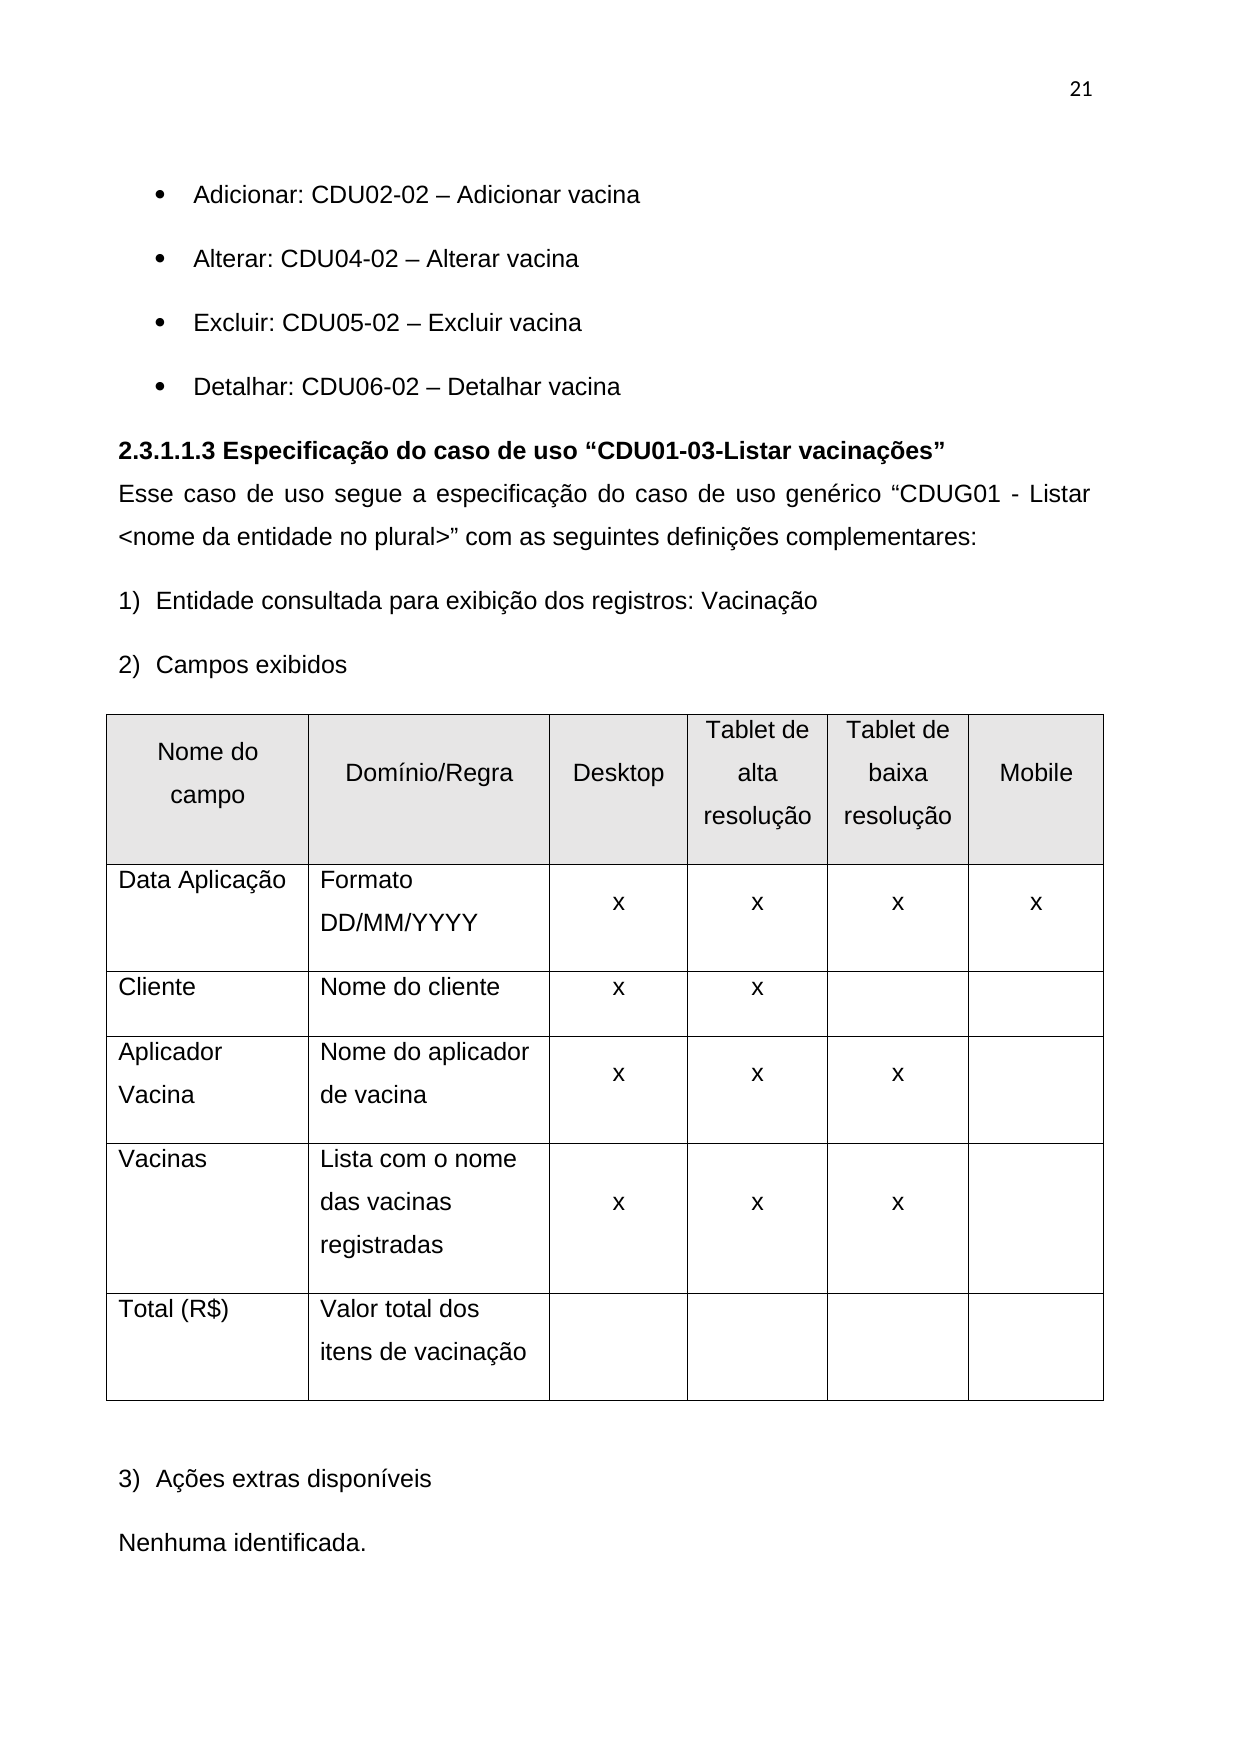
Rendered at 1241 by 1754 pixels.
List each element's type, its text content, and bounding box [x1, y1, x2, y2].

table_cell x [550, 1037, 687, 1143]
table_cell x [828, 1144, 968, 1293]
table_header Mobile [969, 715, 1103, 864]
table_cell x [688, 1144, 827, 1293]
list Excluir: CDU05-02 – Excluir vacina [156, 308, 1092, 337]
table_cell Data Aplicação [107, 865, 308, 971]
table_cell x [550, 972, 687, 1036]
table_header Nome do campo [107, 715, 308, 864]
table_cell x [828, 865, 968, 971]
text Nenhuma identificada. [118, 1528, 1092, 1557]
list Detalhar: CDU06-02 – Detalhar vacina [156, 372, 1092, 401]
table_cell x [688, 1037, 827, 1143]
table_cell Aplicador Vacina [107, 1037, 308, 1143]
table_header Tablet de baixa resolução [828, 715, 968, 864]
table_cell Cliente [107, 972, 308, 1036]
table_cell [550, 1294, 687, 1399]
table_cell [828, 972, 968, 1036]
table_cell Formato DD/MM/YYYY [309, 865, 549, 971]
table_header Domínio/Regra [309, 715, 549, 864]
table_cell Nome do cliente [309, 972, 549, 1036]
table_cell x [550, 1144, 687, 1293]
table_cell [969, 1294, 1103, 1399]
table_cell x [969, 865, 1103, 971]
table_cell x [688, 972, 827, 1036]
table_cell x [828, 1037, 968, 1143]
table_cell Nome do aplicador de vacina [309, 1037, 549, 1143]
list Alterar: CDU04-02 – Alterar vacina [156, 244, 1092, 272]
subtitle 2.3.1.1.3 Especificação do caso de uso “CDU01-03-Listar vacinações” [118, 436, 1092, 464]
list Entidade consultada para exibição dos registros: Vacinação [118, 586, 1092, 615]
table_cell Lista com o nome das vacinas registradas [309, 1144, 549, 1293]
table_cell Vacinas [107, 1144, 308, 1293]
table_header Desktop [550, 715, 687, 864]
table_cell [688, 1294, 827, 1399]
list Ações extras disponíveis [118, 1464, 1092, 1493]
table_cell Valor total dos itens de vacinação [309, 1294, 549, 1399]
list Campos exibidos [118, 650, 1092, 679]
table_cell [969, 972, 1103, 1036]
table_cell Total (R$) [107, 1294, 308, 1399]
table_cell x [550, 865, 687, 971]
list Adicionar: CDU02-02 – Adicionar vacina [156, 179, 1092, 208]
table_header Tablet de alta resolução [688, 715, 827, 864]
table_cell [828, 1294, 968, 1399]
table_cell x [688, 865, 827, 971]
table_cell [969, 1144, 1103, 1293]
table_cell [969, 1037, 1103, 1143]
